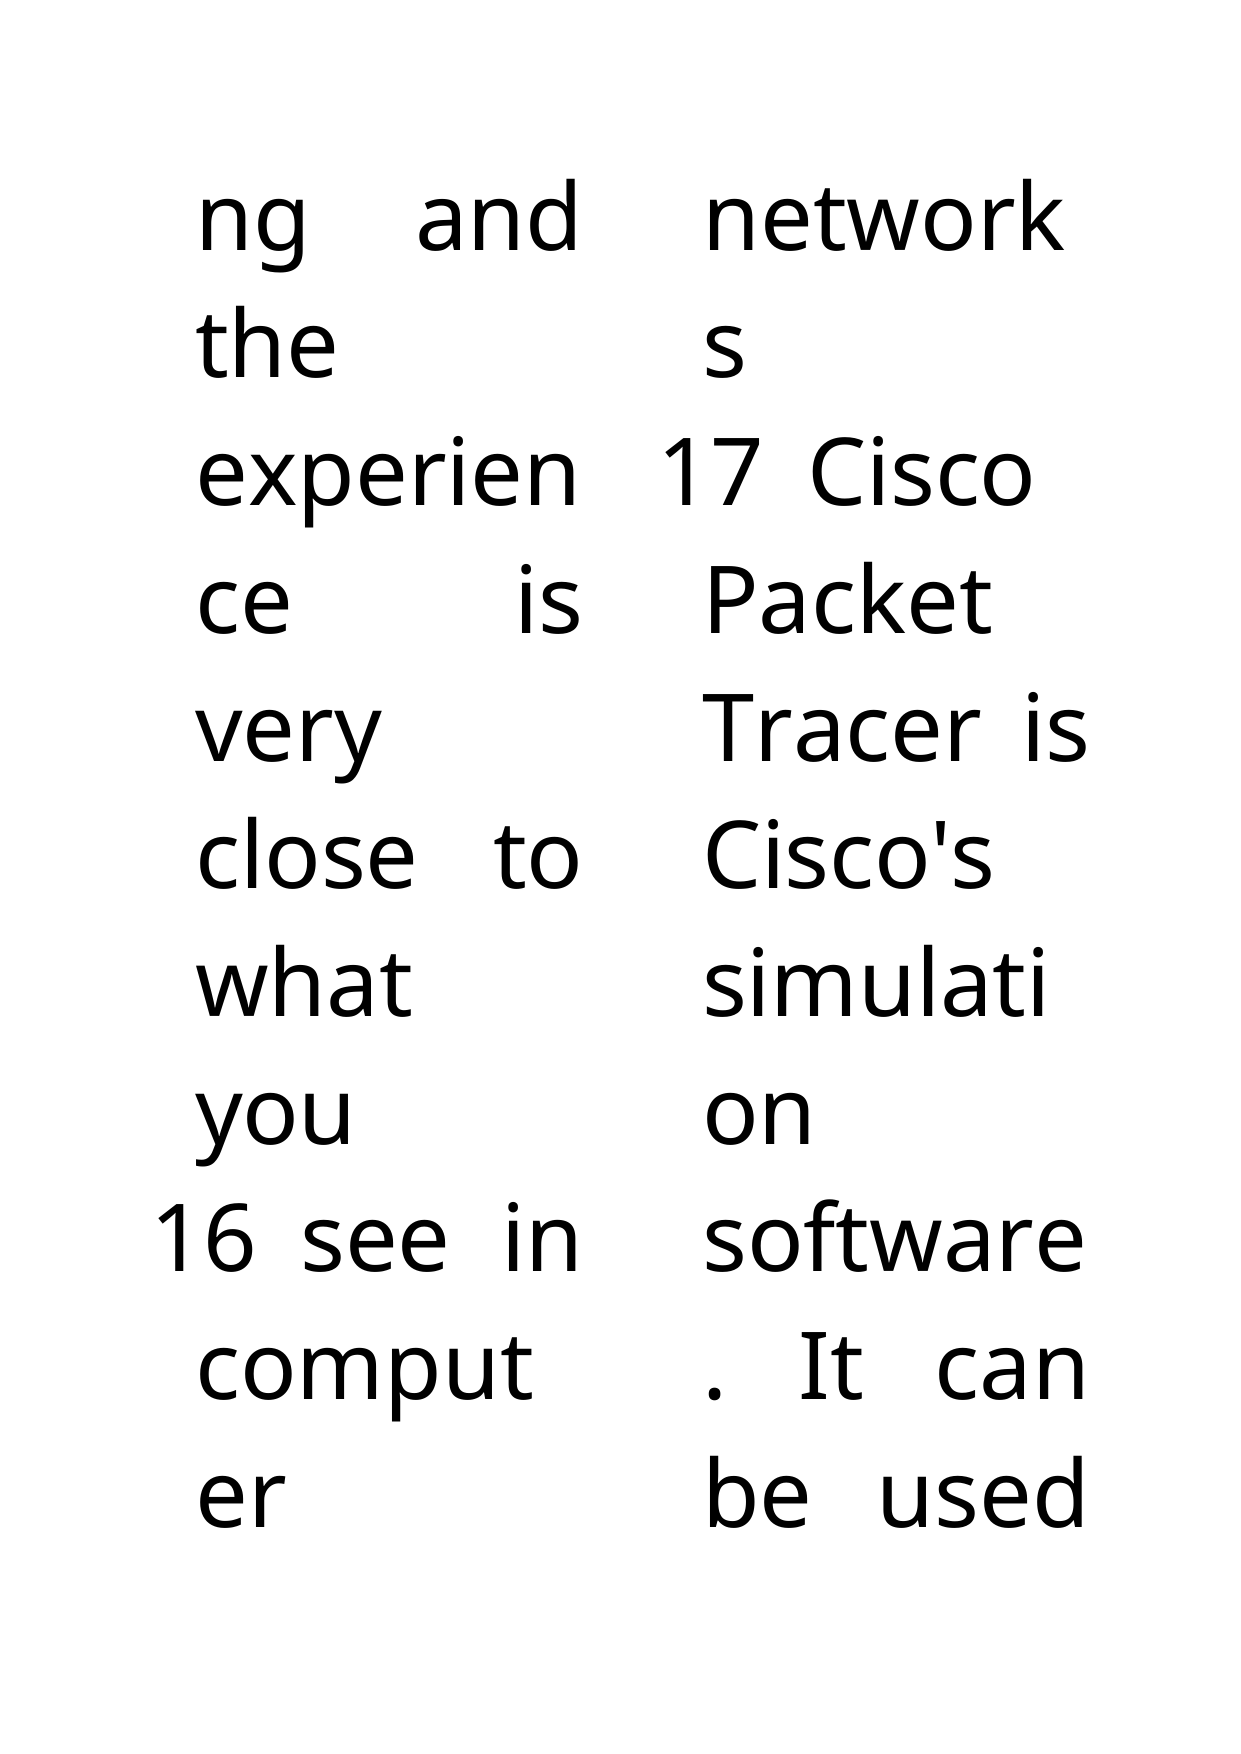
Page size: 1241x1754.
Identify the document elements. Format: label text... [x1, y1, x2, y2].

list see in computer networks [657, 150, 1090, 405]
list see in computer networks [150, 1172, 583, 1555]
list a playground for you to explore networking and the experience is very close to what you [150, 150, 583, 1172]
list Cisco Packet Tracer is Cisco's simulation software. It can be used to create complicated [657, 405, 1090, 1555]
